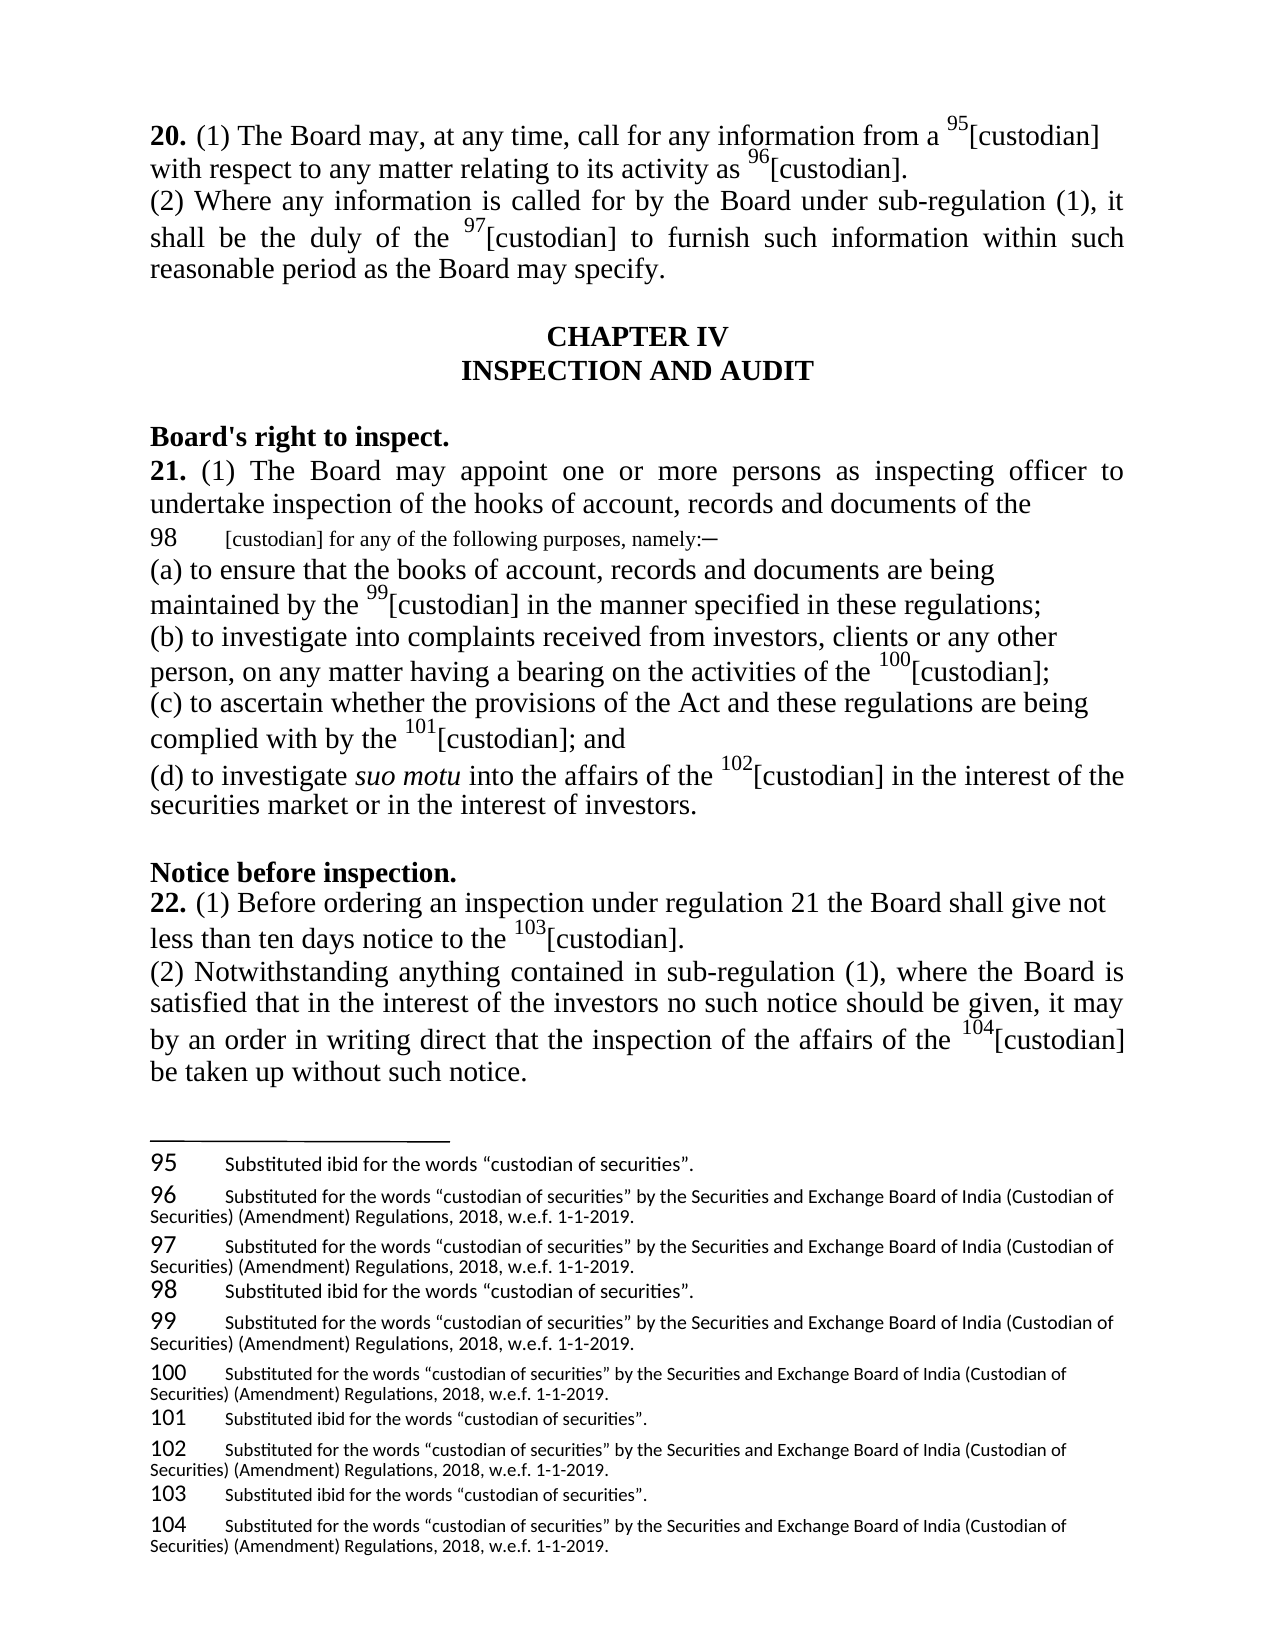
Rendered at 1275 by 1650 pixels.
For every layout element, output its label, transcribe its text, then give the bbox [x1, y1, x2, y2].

list Substituted ibid for the words “custodian of securities”. [150, 1405, 1125, 1431]
list Substituted ibid for the words “custodian of securities”. [150, 1279, 1125, 1304]
list (1) Before ordering an inspection under regulation 21 the Board shall give not less than ten days notice to the 103[custodian]. [150, 889, 1125, 957]
list Substituted for the words “custodian of securities” by the Securities and Exchange Board of India (Custodian of Securities) (Amendment) Regulations, 2018, w.e.f. 1-1-2019. [150, 1512, 1125, 1558]
list Substituted for the words “custodian of securities” by the Securities and Exchange Board of India (Custodian of Securities) (Amendment) Regulations, 2018, w.e.f. 1-1-2019. [150, 1309, 1125, 1355]
list Substituted for the words “custodian of securities” by the Securities and Exchange Board of India (Custodian of Securities) (Amendment) Regulations, 2018, w.e.f. 1-1-2019. [150, 1436, 1125, 1482]
list (1) The Board may, at any time, call for any information from a 95[custodian] with respect to any matter relating to its activity as 96[custodian]. [150, 118, 1125, 187]
list (1) The Board may appoint one or more persons as inspecting officer to undertake inspection of the hooks of account, records and documents of the [150, 454, 1125, 520]
text Board's right to inspect. [150, 419, 1125, 453]
text (d) to investigate suo motu into the affairs of the 102[custodian] in the interest of the securities market or in the interest of investors. [150, 757, 1125, 821]
text CHAPTER IV [150, 319, 1125, 353]
text (2) Where any information is called for by the Board under sub-regulation (1), it shall be the duly of the 97[custodian] to furnish such information within such reasonable period as the Board may specify. [150, 187, 1125, 285]
list Substituted for the words “custodian of securities” by the Securities and Exchange Board of India (Custodian of Securities) (Amendment) Regulations, 2018, w.e.f. 1-1-2019. [150, 1360, 1125, 1405]
list Substituted for the words “custodian of securities” by the Securities and Exchange Board of India (Custodian of Securities) (Amendment) Regulations, 2018, w.e.f. 1-1-2019. [150, 1233, 1125, 1279]
text Notice before inspection. [150, 855, 1125, 888]
text (a) to ensure that the books of account, records and documents are being maintained by the 99[custodian] in the manner specified in these regulations; [150, 556, 1125, 622]
text INSPECTION AND AUDIT [150, 353, 1125, 386]
list Substituted ibid for the words “custodian of securities”. [150, 1482, 1125, 1507]
text (b) to investigate into complaints received from investors, clients or any other person, on any matter having a bearing on the activities of the 100[custodian]; [150, 623, 1125, 689]
text (c) to ascertain whether the provisions of the Act and these regulations are being complied with by the 101[custodian]; and [150, 689, 1125, 756]
list Substituted for the words “custodian of securities” by the Securities and Exchange Board of India (Custodian of Securities) (Amendment) Regulations, 2018, w.e.f. 1-1-2019. [150, 1183, 1125, 1228]
text (2) Notwithstanding anything contained in sub-regulation (1), where the Board is satisfied that in the interest of the investors no such notice should be given, it may by an order in writing direct that the inspection of the affairs of the 104[custodian] be taken up without such notice. [150, 957, 1125, 1088]
list Substituted ibid for the words “custodian of securities”. [150, 1145, 1125, 1178]
list [custodian] for any of the following purposes, namely:─ [150, 521, 1125, 552]
